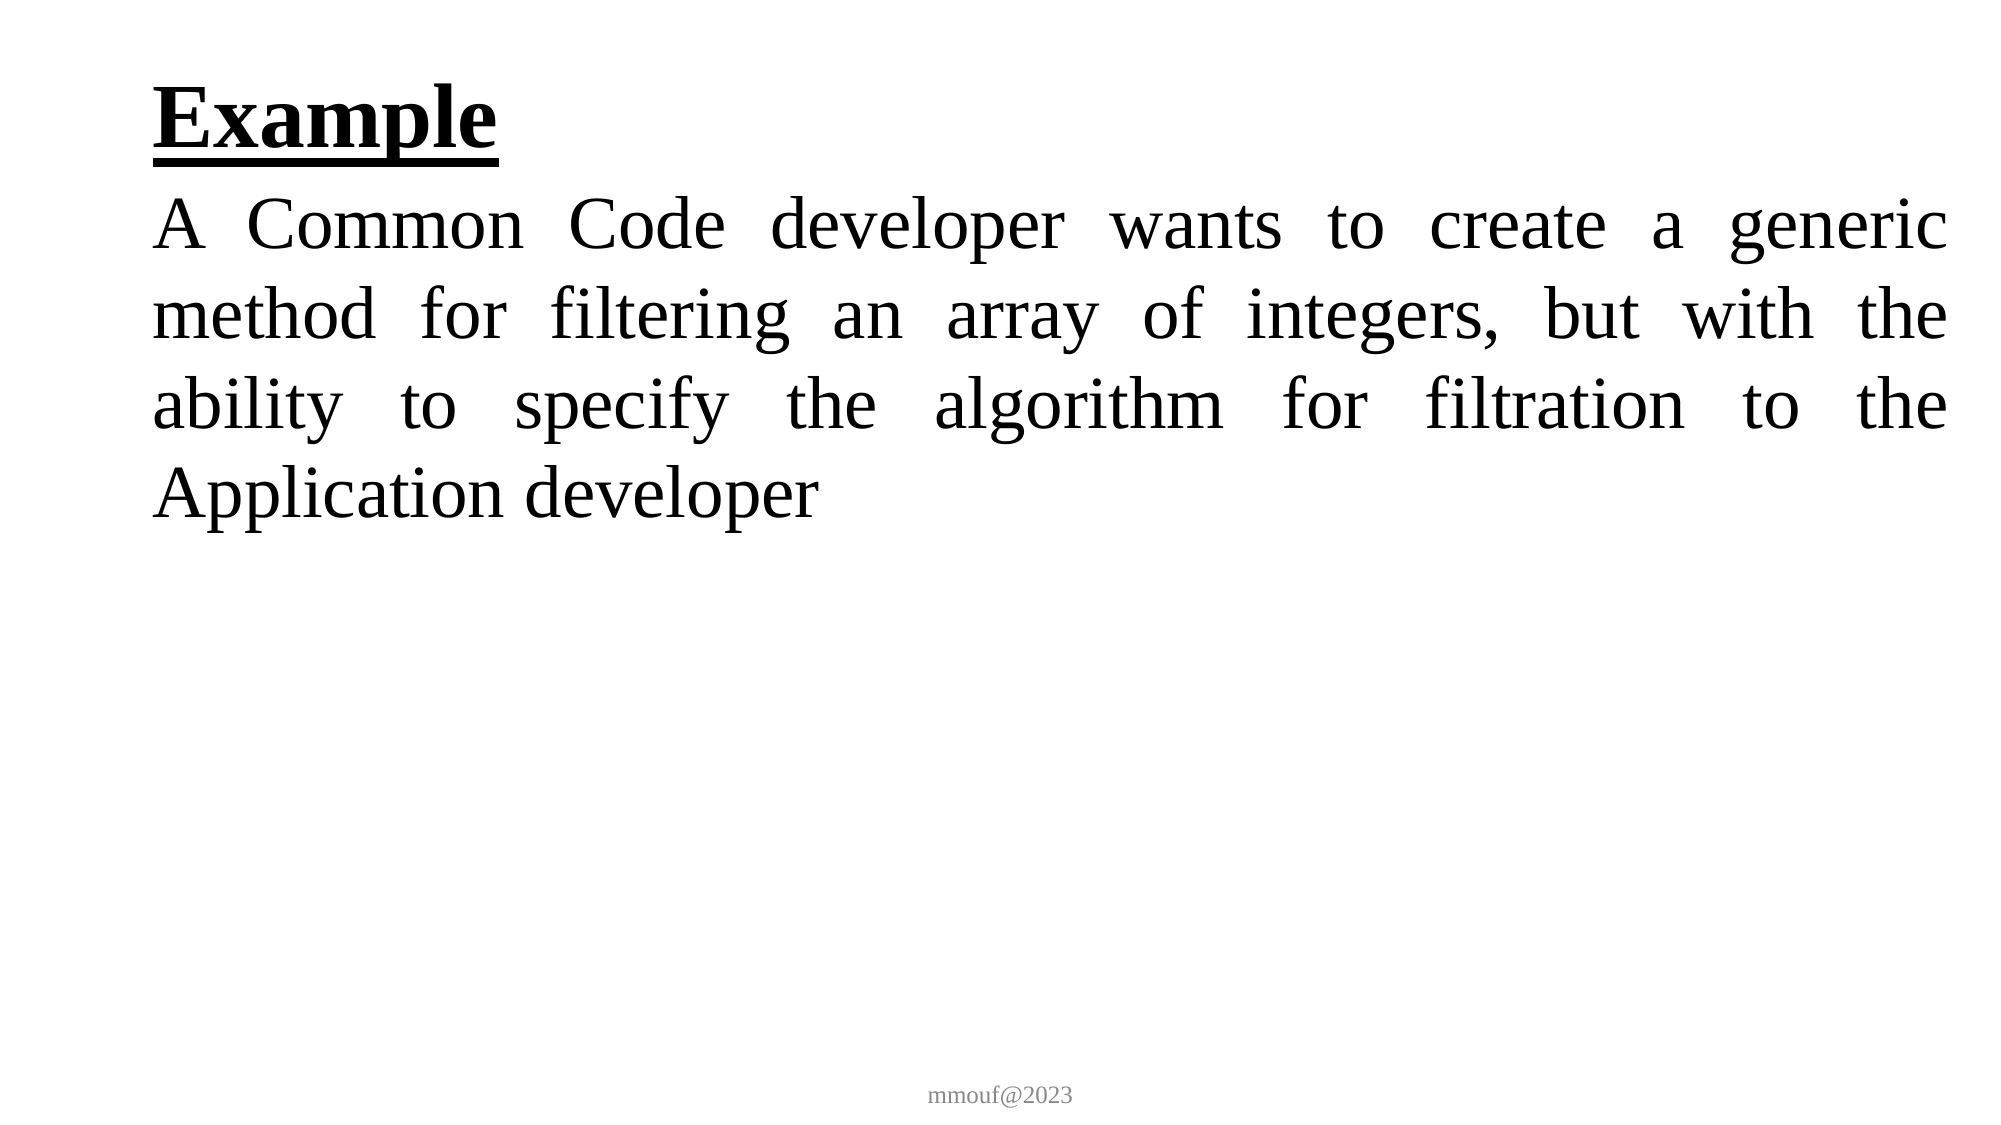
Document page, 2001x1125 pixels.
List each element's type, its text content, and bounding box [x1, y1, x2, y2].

subtitle Example [152, 67, 1960, 168]
text A Common Code developer wants to create a generic method for filtering an array of integers, but with the ability to specify the algorithm for filtration to the Application developer [152, 178, 1949, 534]
